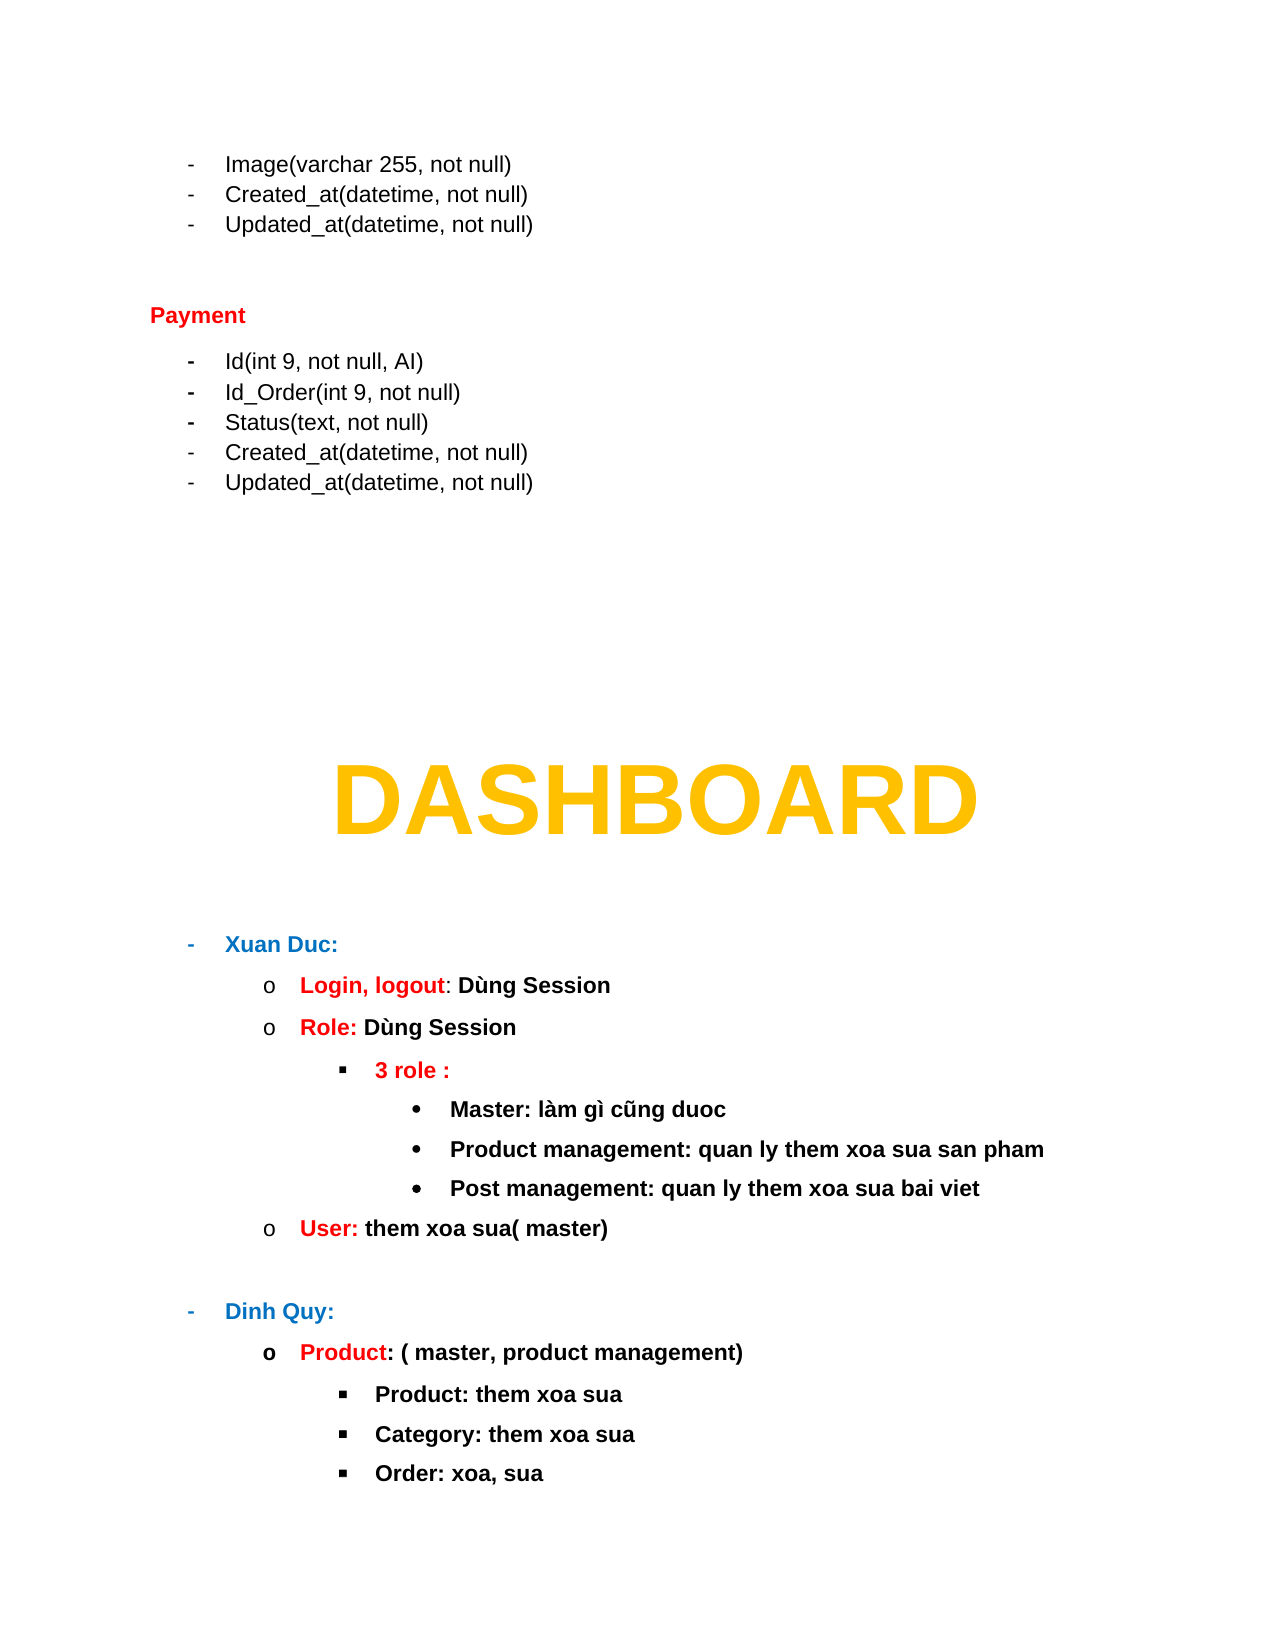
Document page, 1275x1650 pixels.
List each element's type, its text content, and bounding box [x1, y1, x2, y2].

list Status(text, not null) [187, 408, 1125, 436]
list Login, logout: Dùng Session [262, 972, 1125, 1000]
text DASHBOARD [187, 741, 1125, 856]
list Id(int 9, not null, AI) [187, 347, 1125, 376]
list Product management: quan ly them xoa sua san pham [412, 1136, 1125, 1162]
list Updated_at(datetime, not null) [187, 468, 1125, 496]
list Created_at(datetime, not null) [187, 438, 1125, 466]
list Category: them xoa sua [337, 1421, 1125, 1447]
list Xuan Duc: [187, 930, 1125, 958]
list Product: ( master, product management) [262, 1339, 1125, 1367]
list Id_Order(int 9, not null) [187, 378, 1125, 406]
list Order: xoa, sua [337, 1460, 1125, 1487]
text Payment [150, 302, 1125, 329]
list Master: làm gì cũng duoc [412, 1096, 1125, 1123]
list Dinh Quy: [187, 1297, 1125, 1325]
list 3 role : [337, 1057, 1125, 1083]
list Updated_at(datetime, not null) [187, 210, 1125, 238]
list Image(varchar 255, not null) [187, 150, 1125, 178]
list User: them xoa sua( master) [262, 1215, 1125, 1243]
list Post management: quan ly them xoa sua bai viet [412, 1175, 1125, 1202]
list Created_at(datetime, not null) [187, 180, 1125, 208]
list Role: Dùng Session [262, 1014, 1125, 1043]
list Product: them xoa sua [337, 1381, 1125, 1408]
